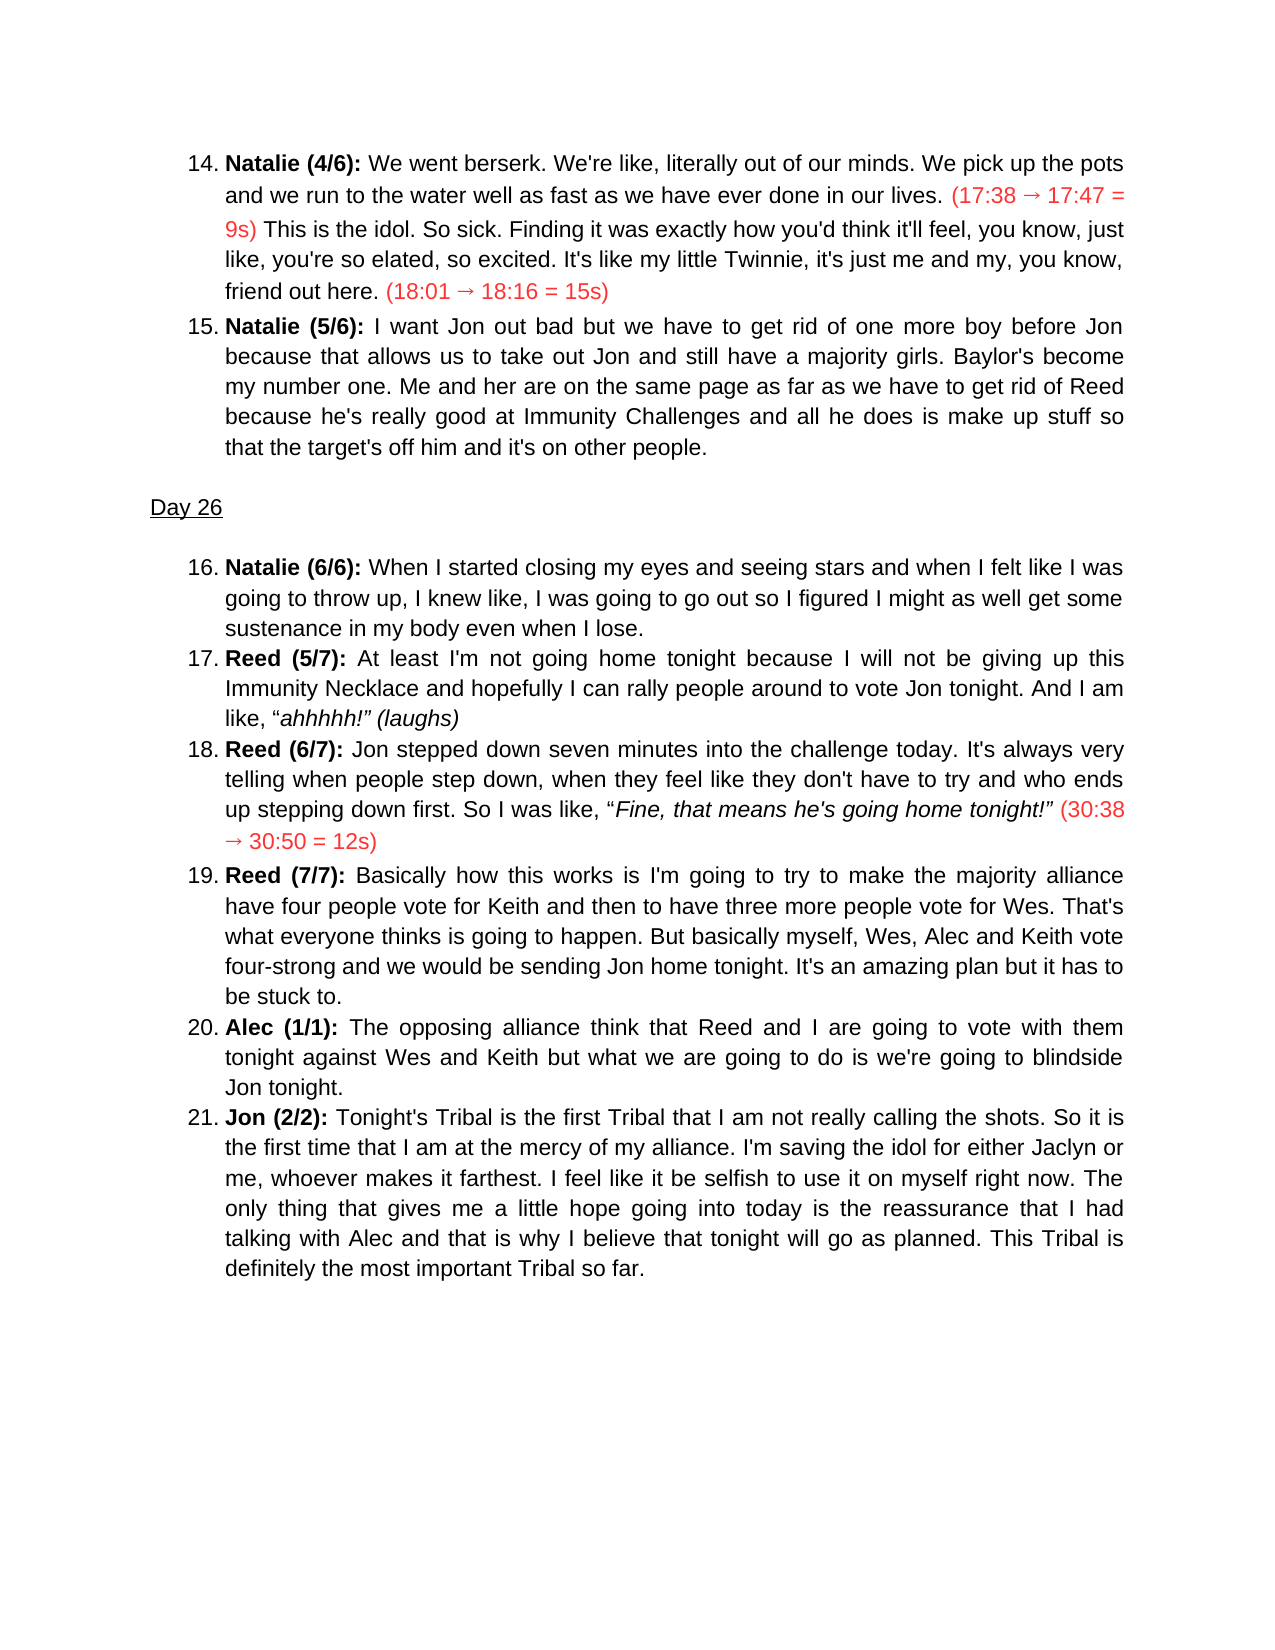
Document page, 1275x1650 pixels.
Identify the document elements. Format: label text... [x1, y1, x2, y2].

list Reed (7/7): Basically how this works is I'm going to try to make the majority alliance have four people vote for Keith and then to have three more people vote for Wes. That's what everyone thinks is going to happen. But basically myself, Wes, Alec and Keith vote four-strong and we would be sending Jon home tonight. It's an amazing plan but it has to be stuck to. [187, 862, 1125, 1010]
list Natalie (5/6): I want Jon out bad but we have to get rid of one more boy before Jon because that allows us to take out Jon and still have a majority girls. Baylor's become my number one. Me and her are on the same page as far as we have to get rid of Reed because he's really good at Immunity Challenges and all he does is make up stuff so that the target's off him and it's on other people. [187, 313, 1125, 460]
text Day 26 [150, 494, 1125, 520]
list Jon (2/2): Tonight's Tribal is the first Tribal that I am not really calling the shots. So it is the first time that I am at the mercy of my alliance. I'm saving the idol for either Jaclyn or me, whoever makes it farthest. I feel like it be selfish to use it on myself right now. The only thing that gives me a little hope going into today is the reassurance that I had talking with Alec and that is why I believe that tonight will go as planned. This Tribal is definitely the most important Tribal so far. [187, 1104, 1125, 1282]
list Natalie (4/6): We went berserk. We're like, literally out of our minds. We pick up the pots and we run to the water well as fast as we have ever done in our lives. (17:38 → 17:47 = 9s) This is the idol. So sick. Finding it was exactly how you'd think it'll feel, you know, just like, you're so elated, so excited. It's like my little Twinnie, it's just me and my, you know, friend out here. (18:01 → 18:16 = 15s) [187, 150, 1125, 308]
list Reed (5/7): At least I'm not going home tonight because I will not be giving up this Immunity Necklace and hopefully I can rally people around to vote Jon tonight. And I am like, “ahhhhh!” (laughs) [187, 645, 1125, 732]
list Natalie (6/6): When I started closing my eyes and seeing stars and when I felt like I was going to throw up, I knew like, I was going to go out so I figured I might as well get some sustenance in my body even when I lose. [187, 554, 1125, 641]
list Reed (6/7): Jon stepped down seven minutes into the challenge today. It's always very telling when people step down, when they feel like they don't have to try and who ends up stepping down first. So I was like, “Fine, that means he's going home tonight!” (30:38 → 30:50 = 12s) [187, 736, 1125, 858]
list Alec (1/1): The opposing alliance think that Reed and I are going to vote with them tonight against Wes and Keith but what we are going to do is we're going to blindside Jon tonight. [187, 1013, 1125, 1100]
